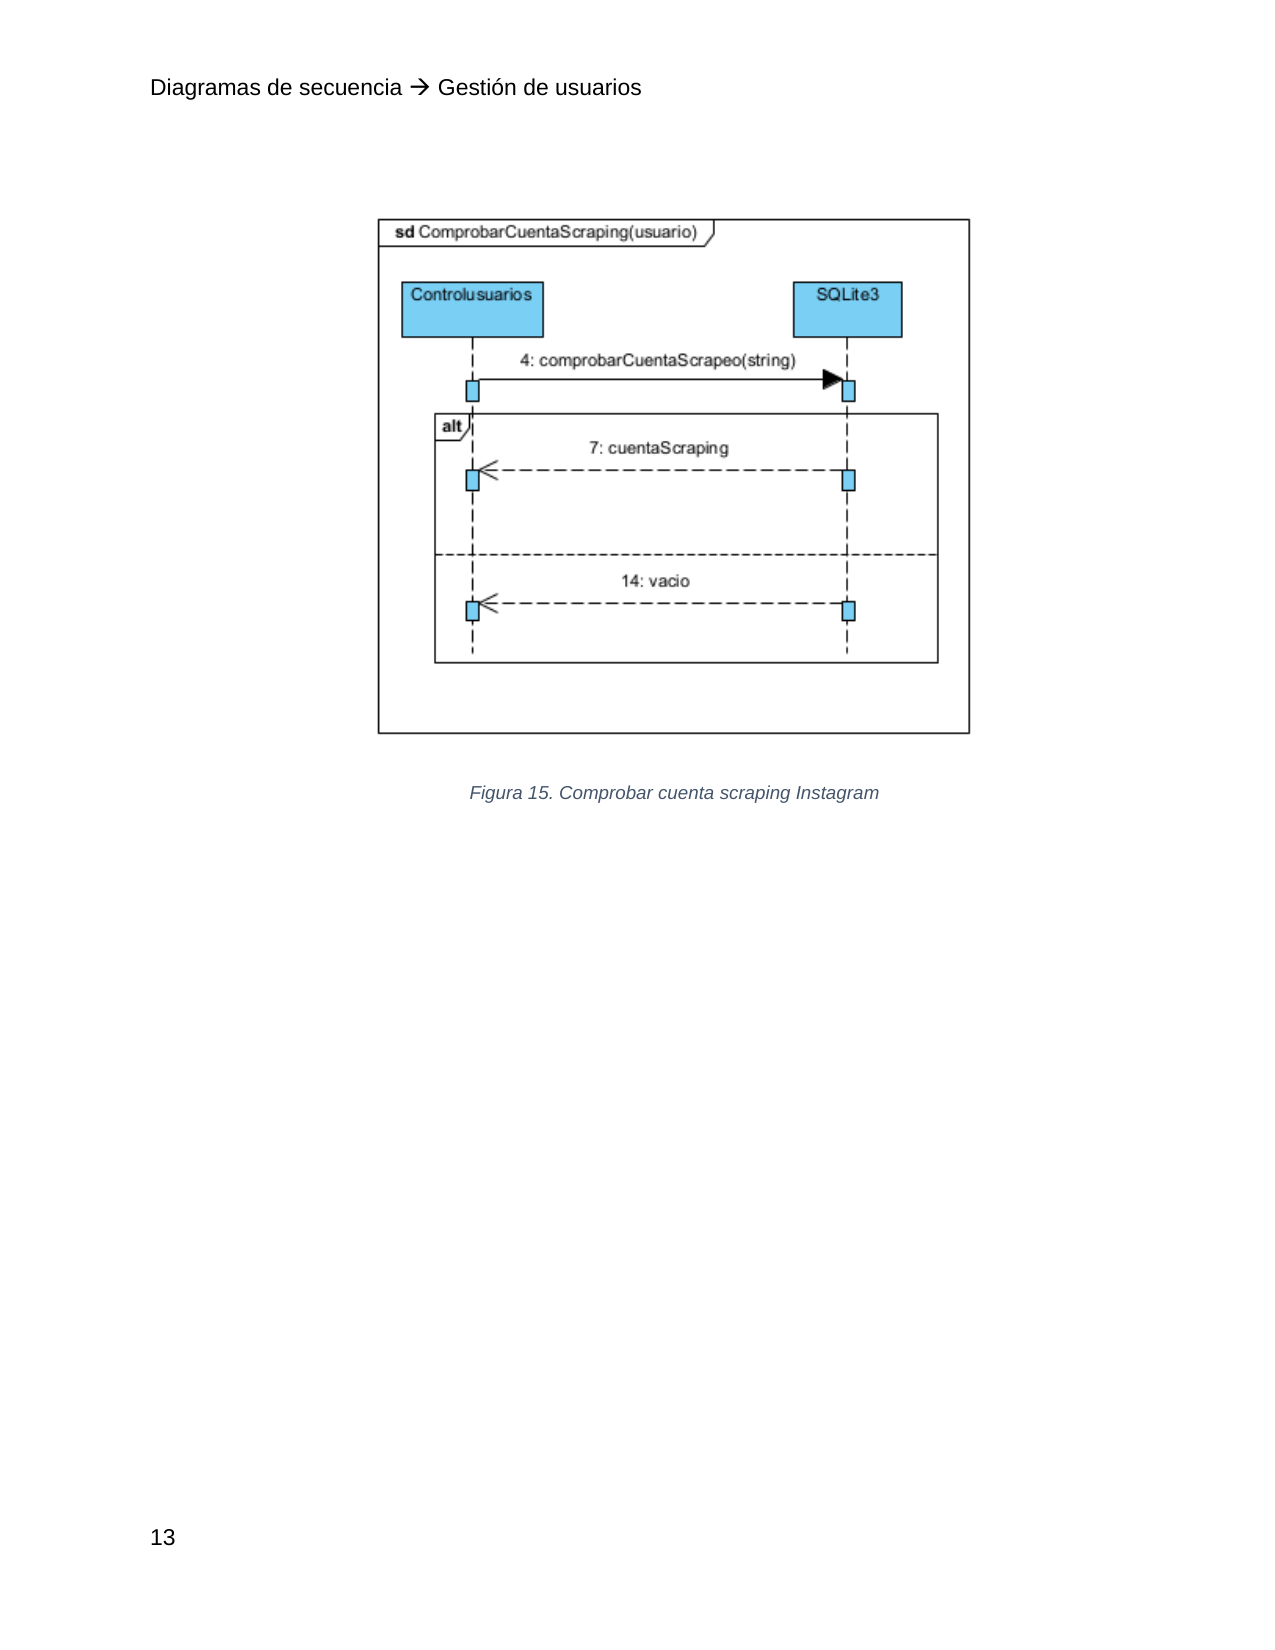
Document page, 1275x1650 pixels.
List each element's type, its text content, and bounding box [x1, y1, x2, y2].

picture [375, 217, 975, 739]
